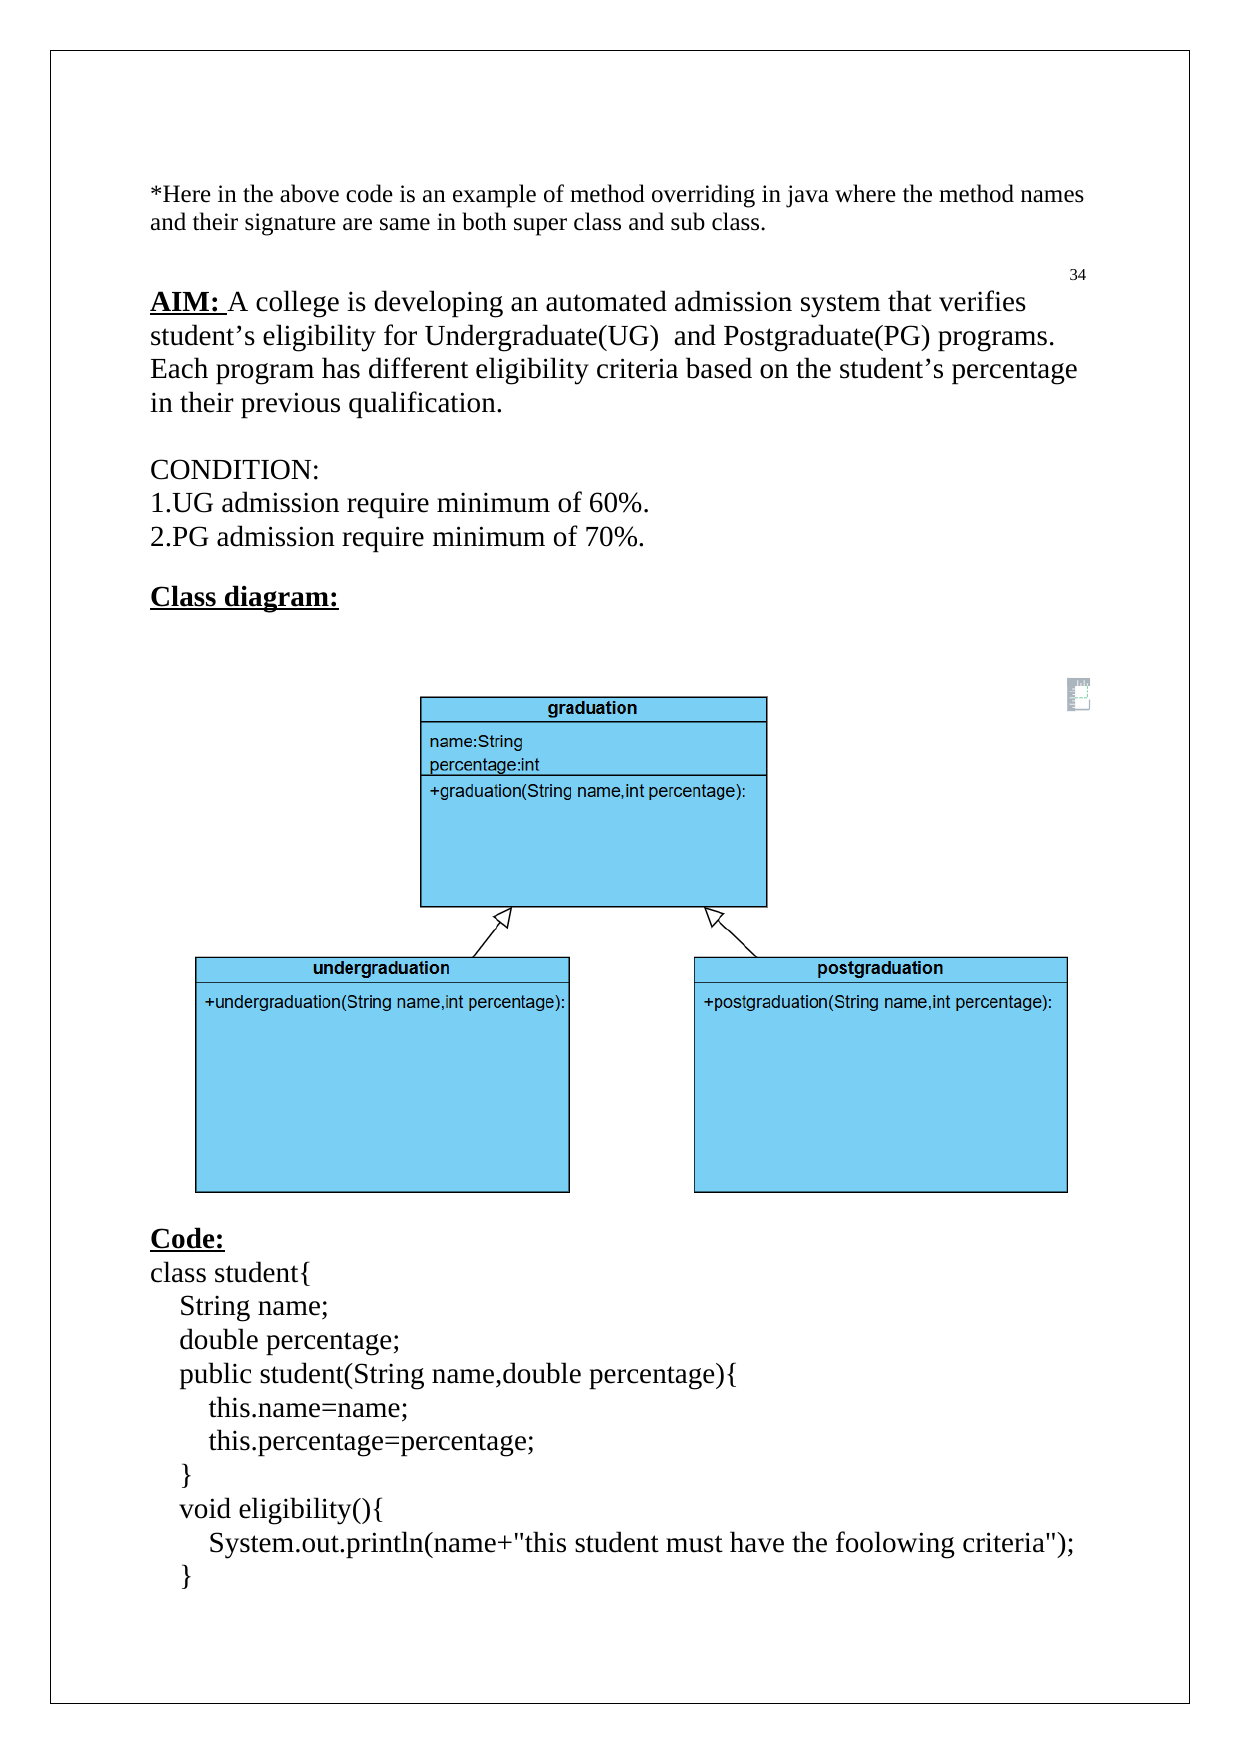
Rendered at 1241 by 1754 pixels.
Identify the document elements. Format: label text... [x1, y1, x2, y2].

text } [150, 1457, 1090, 1491]
text System.out.println(name+"this student must have the foolowing criteria"); [150, 1525, 1090, 1558]
text class student{ [150, 1255, 1090, 1288]
text AIM: A college is developing an automated admission system that verifies student’s eligibility for Undergraduate(UG) and Postgraduate(PG) programs. Each program has different eligibility criteria based on the student’s percentage in their previous qualification. [150, 284, 1090, 418]
text this.name=name; [150, 1390, 1090, 1423]
text double percentage; [150, 1322, 1090, 1356]
text *Here in the above code is an example of method overriding in java where the method names and their signature are same in both super class and sub class. [150, 179, 1090, 236]
text } [150, 1558, 1090, 1592]
picture [150, 638, 1091, 1195]
text Code: [150, 1221, 1090, 1254]
text public student(String name,double percentage){ [150, 1356, 1090, 1389]
text String name; [150, 1288, 1090, 1322]
text CONDITION: [150, 452, 1090, 485]
text Class diagram: [150, 579, 1090, 612]
text 1.UG admission require minimum of 60%. [150, 485, 1090, 519]
text 34 [150, 265, 1090, 284]
text void eligibility(){ [150, 1491, 1090, 1524]
text 2.PG admission require minimum of 70%. [150, 519, 1090, 552]
text this.percentage=percentage; [150, 1423, 1090, 1457]
